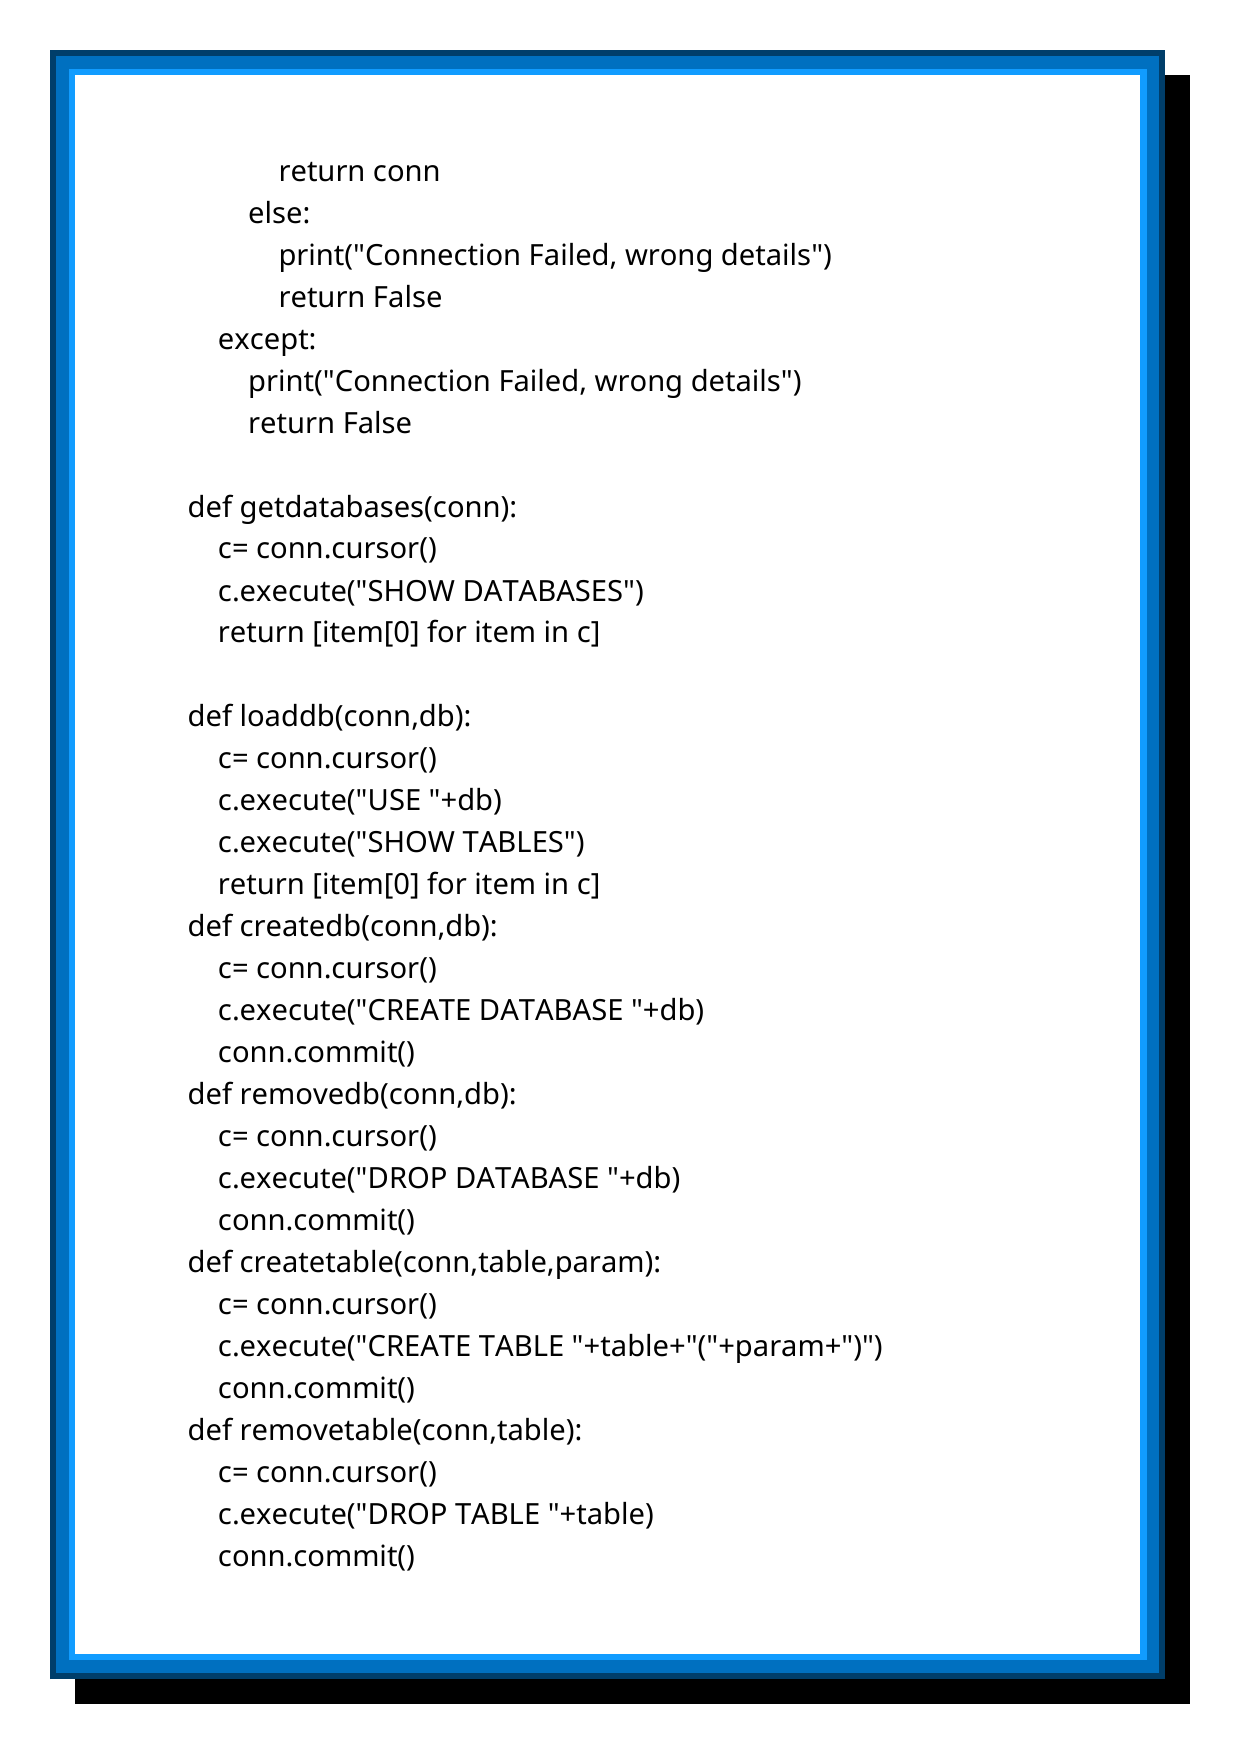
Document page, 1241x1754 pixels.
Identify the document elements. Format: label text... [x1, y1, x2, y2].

text def loaddb(conn,db): [187, 696, 1065, 735]
text c.execute("SHOW TABLES") [187, 822, 1065, 861]
text def getdatabases(conn): [187, 486, 1065, 526]
text conn.commit() [187, 1199, 1065, 1239]
text c.execute("CREATE DATABASE "+db) [187, 989, 1065, 1029]
text conn.commit() [187, 1032, 1065, 1071]
text c.execute("USE "+db) [187, 780, 1065, 819]
text c= conn.cursor() [187, 1283, 1065, 1323]
text return conn [187, 150, 1065, 190]
text else: [187, 192, 1065, 232]
text return False [187, 276, 1065, 316]
text c.execute("CREATE TABLE "+table+"("+param+")") [187, 1325, 1065, 1365]
text c.execute("DROP DATABASE "+db) [187, 1157, 1065, 1197]
text conn.commit() [187, 1535, 1065, 1575]
text c= conn.cursor() [187, 528, 1065, 567]
text return [item[0] for item in c] [187, 612, 1065, 651]
text print("Connection Failed, wrong details") [187, 360, 1065, 399]
text c= conn.cursor() [187, 738, 1065, 777]
text c= conn.cursor() [187, 1451, 1065, 1491]
text c.execute("DROP TABLE "+table) [187, 1493, 1065, 1533]
text print("Connection Failed, wrong details") [187, 234, 1065, 274]
text return False [187, 402, 1065, 442]
text return [item[0] for item in c] [187, 864, 1065, 903]
text c= conn.cursor() [187, 948, 1065, 987]
text def removetable(conn,table): [187, 1409, 1065, 1449]
text def createtable(conn,table,param): [187, 1241, 1065, 1281]
text def createdb(conn,db): [187, 906, 1065, 945]
text c.execute("SHOW DATABASES") [187, 570, 1065, 609]
text c= conn.cursor() [187, 1116, 1065, 1155]
text conn.commit() [187, 1367, 1065, 1407]
text except: [187, 318, 1065, 358]
text def removedb(conn,db): [187, 1073, 1065, 1113]
